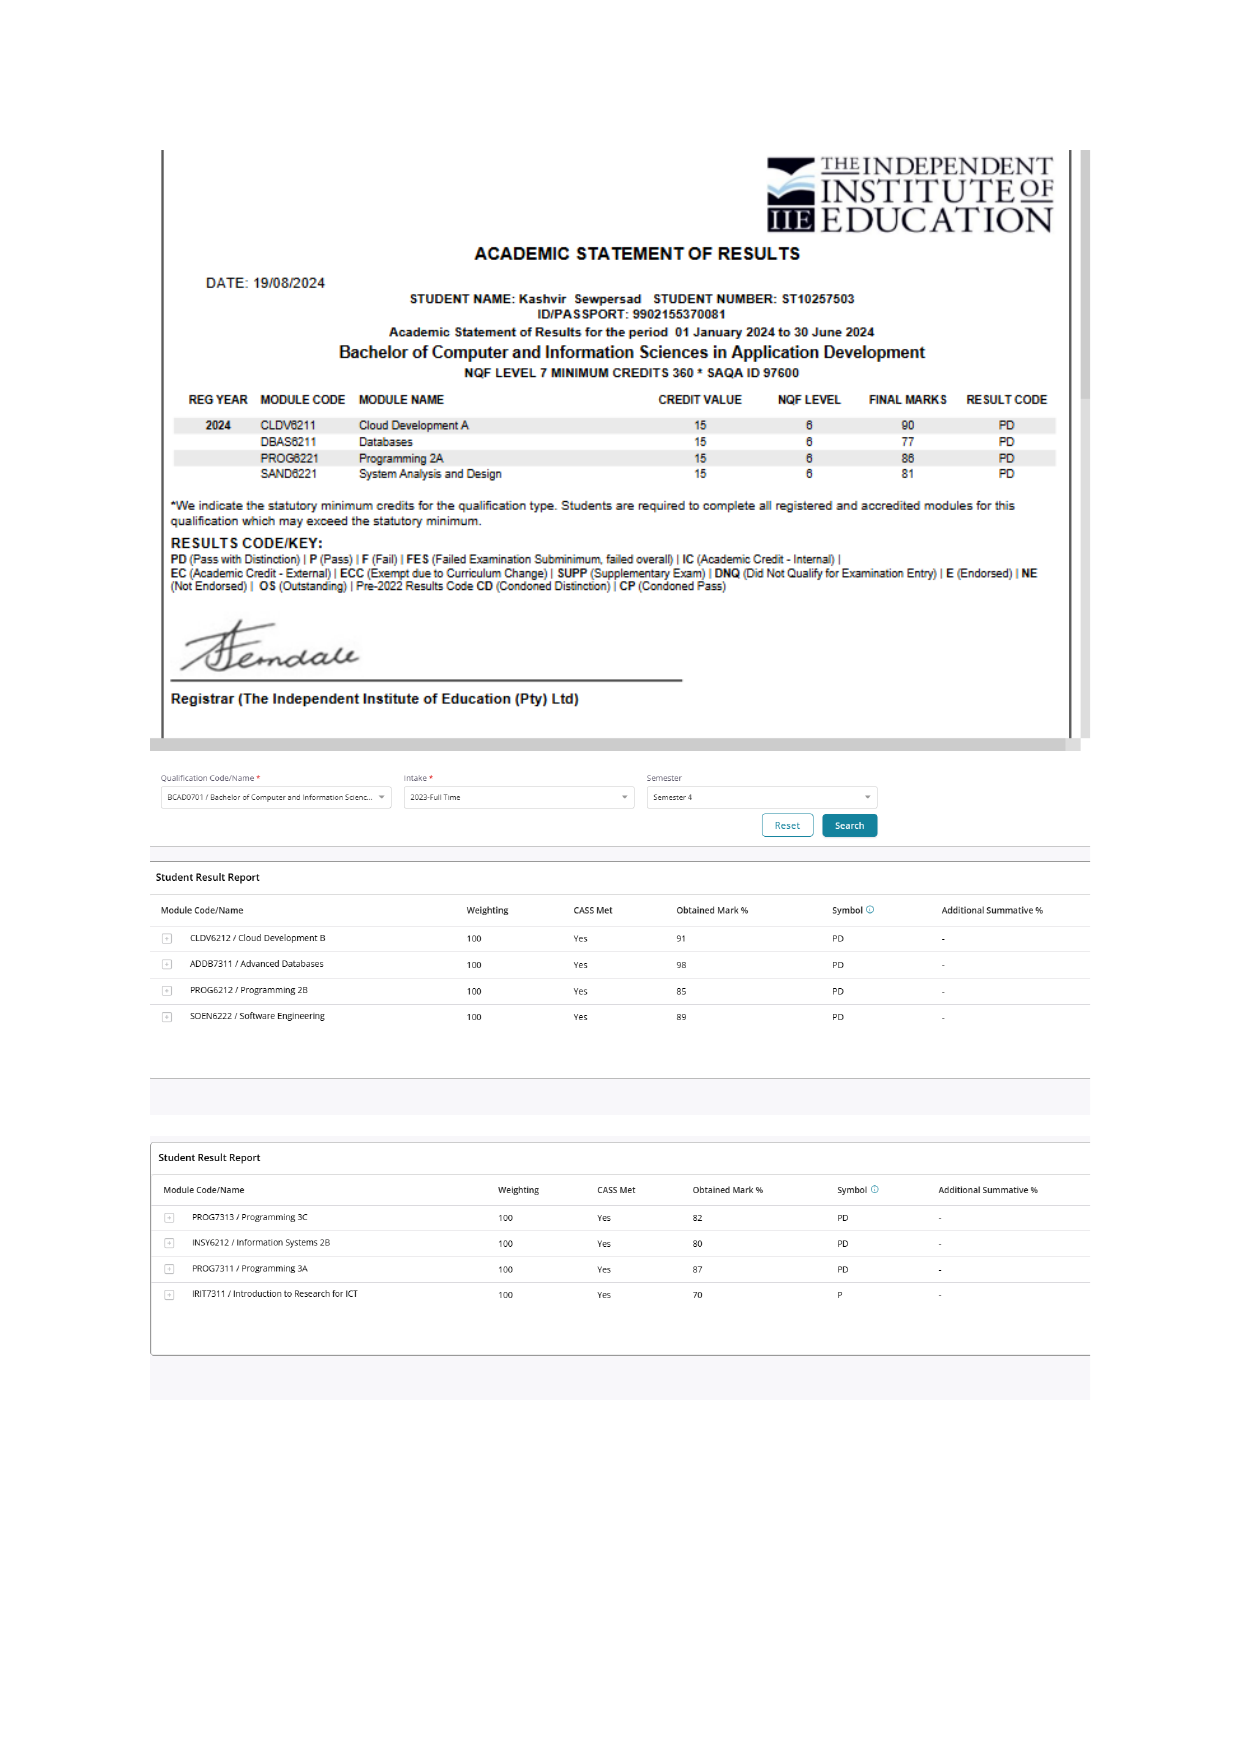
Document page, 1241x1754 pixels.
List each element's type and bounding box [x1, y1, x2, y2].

picture [150, 150, 1091, 751]
picture [150, 772, 1091, 1115]
picture [150, 1136, 1091, 1400]
